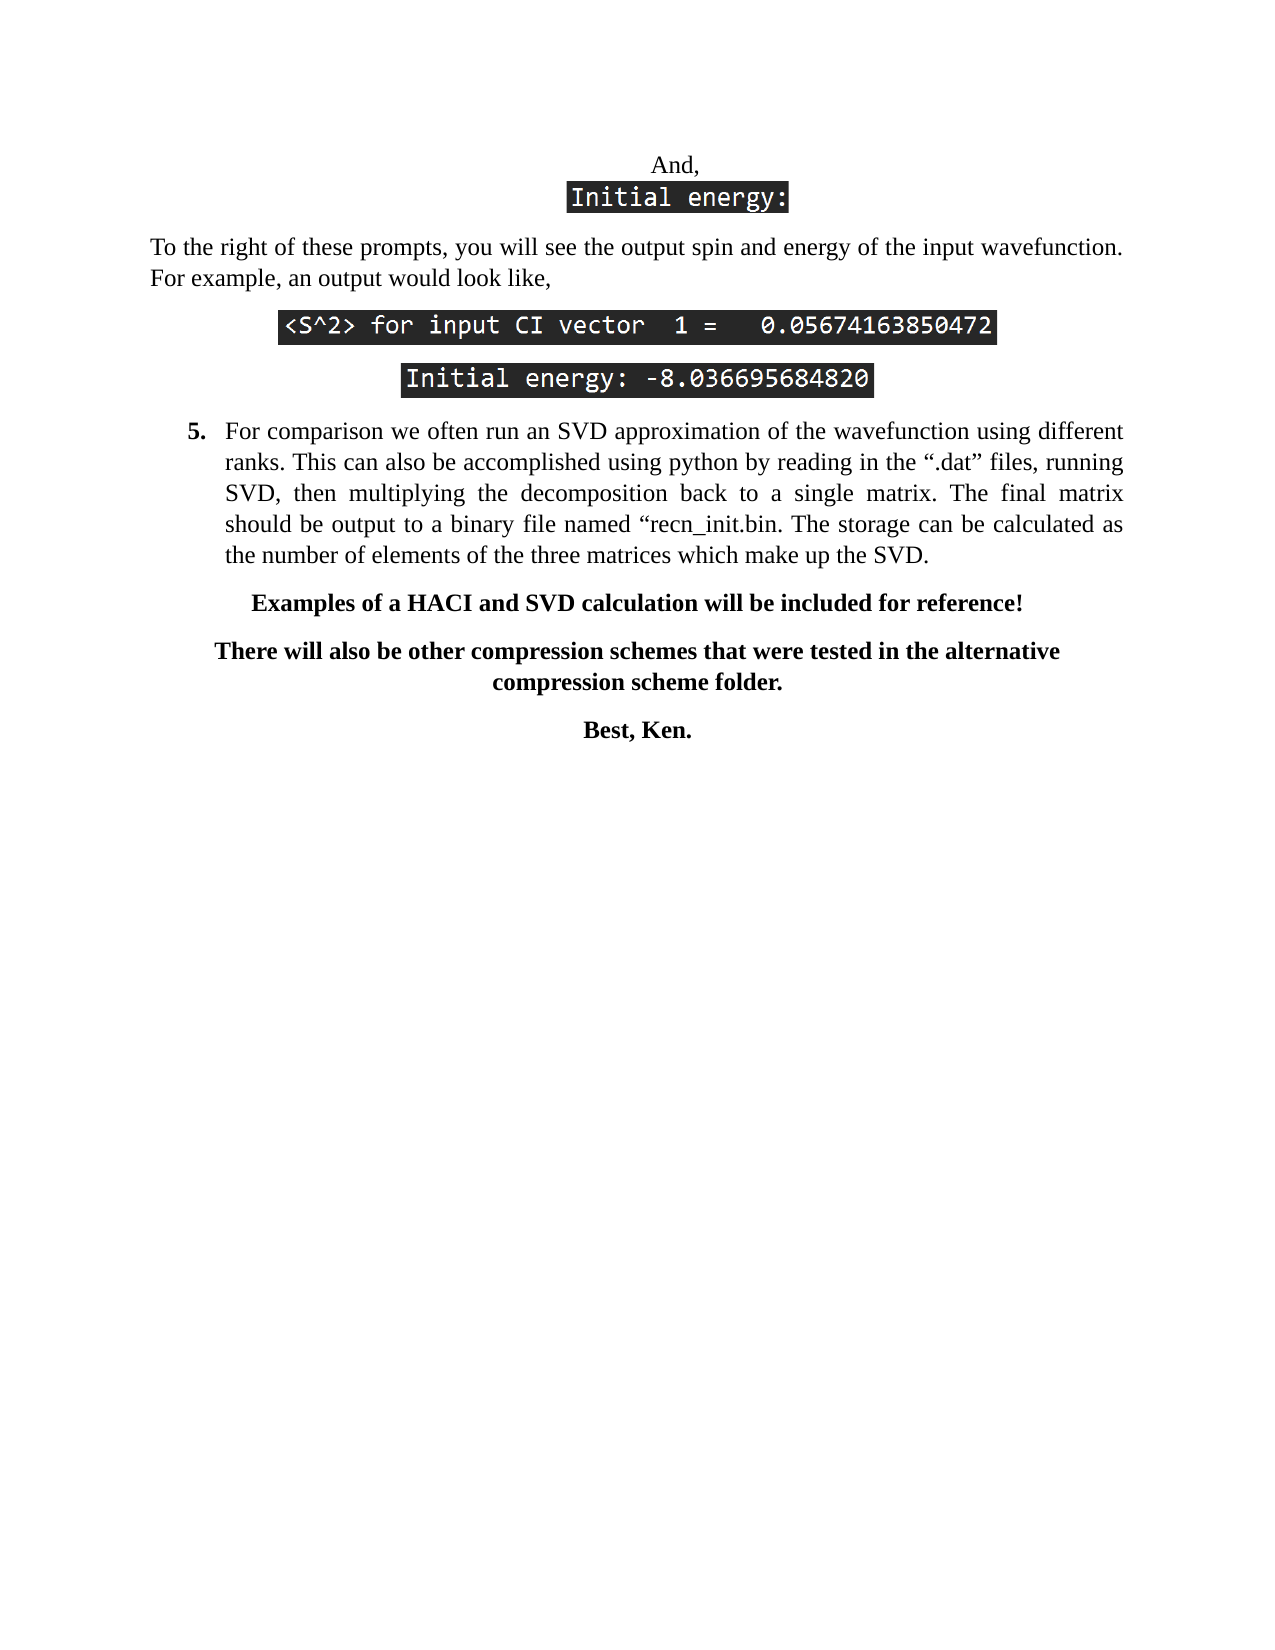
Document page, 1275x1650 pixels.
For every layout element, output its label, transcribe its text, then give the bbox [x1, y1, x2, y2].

list For comparison we often run an SVD approximation of the wavefunction using different ranks. This can also be accomplished using python by reading in the “.dat” files, running SVD, then multiplying the decomposition back to a single matrix. The final matrix should be output to a binary file named “recn_init.bin. The storage can be calculated as the number of elements of the three matrices which make up the SVD. [187, 416, 1125, 569]
text Examples of a HACI and SVD calculation will be included for reference! [150, 588, 1125, 617]
picture [566, 181, 789, 213]
text To the right of these prompts, you will see the output spin and energy of the input wavefunction. For example, an output would look like, [150, 232, 1125, 291]
text There will also be other compression schemes that were tested in the alternative compression scheme folder. [150, 636, 1125, 696]
picture [400, 363, 875, 398]
text Best, Ken. [150, 715, 1125, 743]
list And, [225, 150, 1125, 179]
picture [278, 310, 998, 345]
